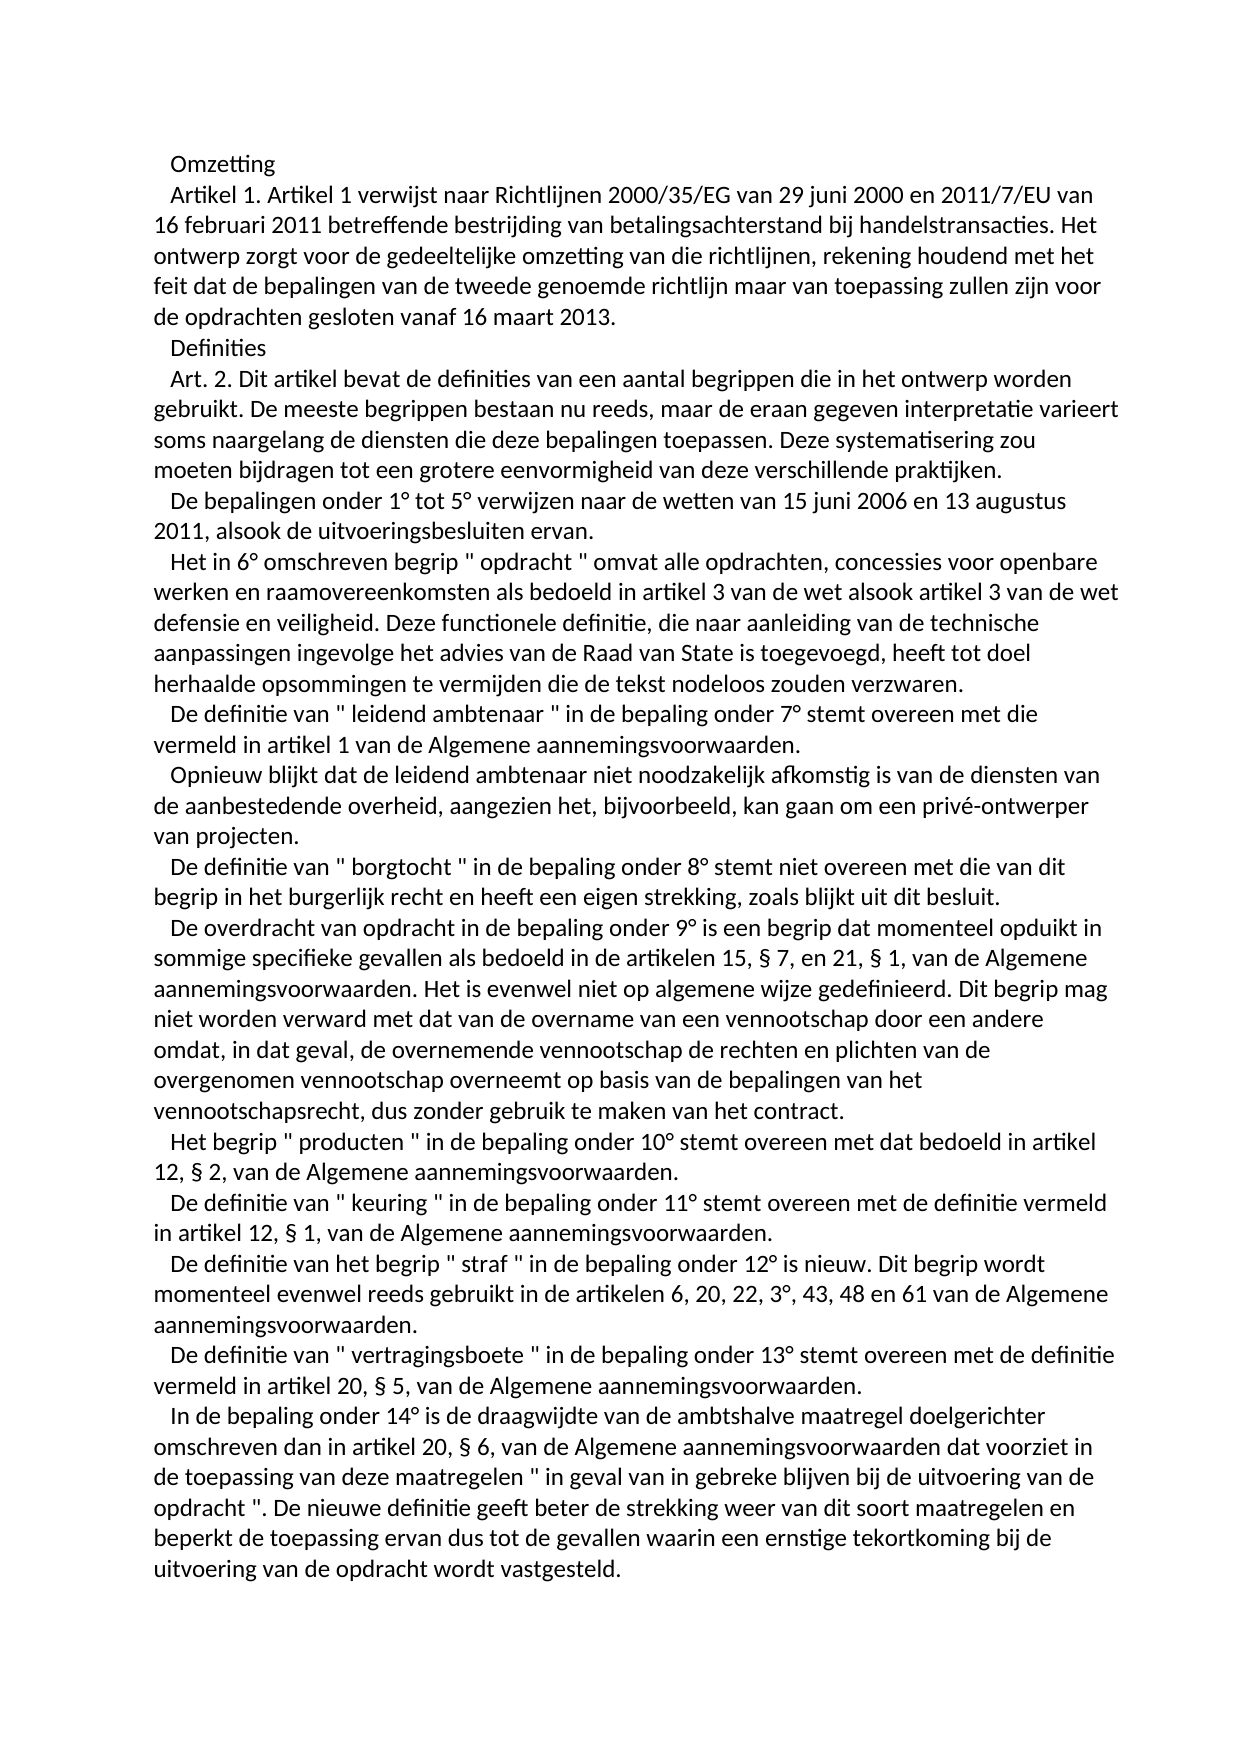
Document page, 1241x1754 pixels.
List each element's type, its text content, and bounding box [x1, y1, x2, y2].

table_cell Artikel 1. Artikel 1 verwijst naar Richtlijnen 2000/35/EG van 29 juni 2000 en 2011/7/EU van 16 februari 2011 betreffende bestrijding van betalingsachterstand bij handelstransacties. Het ontwerp zorgt voor de gedeeltelijke omzetting van die richtlijnen, rekening houdend met het feit dat de bepalingen van de tweede genoemde richtlijn maar van toepassing zullen zijn voor de opdrachten gesloten vanaf 16 maart 2013. [146, 179, 1129, 331]
table_cell De bepalingen onder 1° tot 5° verwijzen naar de wetten van 15 juni 2006 en 13 augustus 2011, alsook de uitvoeringsbesluiten ervan. [146, 485, 1129, 546]
table_cell De definitie van " leidend ambtenaar " in de bepaling onder 7° stemt overeen met die vermeld in artikel 1 van de Algemene aannemingsvoorwaarden. [146, 699, 1129, 759]
table_cell De definitie van " keuring " in de bepaling onder 11° stemt overeen met de definitie vermeld in artikel 12, § 1, van de Algemene aannemingsvoorwaarden. [146, 1187, 1129, 1248]
table_cell De overdracht van opdracht in de bepaling onder 9° is een begrip dat momenteel opduikt in sommige specifieke gevallen als bedoeld in de artikelen 15, § 7, en 21, § 1, van de Algemene aannemingsvoorwaarden. Het is evenwel niet op algemene wijze gedefinieerd. Dit begrip mag niet worden verward met dat van de overname van een vennootschap door een andere omdat, in dat geval, de overnemende vennootschap de rechten en plichten van de overgenomen vennootschap overneemt op basis van de bepalingen van het vennootschapsrecht, dus zonder gebruik te maken van het contract. [146, 912, 1129, 1126]
table_cell Omzetting [146, 148, 1129, 179]
table_cell De definitie van " vertragingsboete " in de bepaling onder 13° stemt overeen met de definitie vermeld in artikel 20, § 5, van de Algemene aannemingsvoorwaarden. [146, 1339, 1129, 1400]
table_cell De definitie van " borgtocht " in de bepaling onder 8° stemt niet overeen met die van dit begrip in het burgerlijk recht en heeft een eigen strekking, zoals blijkt uit dit besluit. [146, 851, 1129, 912]
table_cell Definities [146, 331, 1129, 363]
table_cell In de bepaling onder 14° is de draagwijdte van de ambtshalve maatregel doelgerichter omschreven dan in artikel 20, § 6, van de Algemene aannemingsvoorwaarden dat voorziet in de toepassing van deze maatregelen " in geval van in gebreke blijven bij de uitvoering van de opdracht ". De nieuwe definitie geeft beter de strekking weer van dit soort maatregelen en beperkt de toepassing ervan dus tot de gevallen waarin een ernstige tekortkoming bij de uitvoering van de opdracht wordt vastgesteld. [146, 1400, 1129, 1583]
table_cell De definitie van het begrip " straf " in de bepaling onder 12° is nieuw. Dit begrip wordt momenteel evenwel reeds gebruikt in de artikelen 6, 20, 22, 3°, 43, 48 en 61 van de Algemene aannemingsvoorwaarden. [146, 1248, 1129, 1339]
table_cell Het in 6° omschreven begrip " opdracht " omvat alle opdrachten, concessies voor openbare werken en raamovereenkomsten als bedoeld in artikel 3 van de wet alsook artikel 3 van de wet defensie en veiligheid. Deze functionele definitie, die naar aanleiding van de technische aanpassingen ingevolge het advies van de Raad van State is toegevoegd, heeft tot doel herhaalde opsommingen te vermijden die de tekst nodeloos zouden verzwaren. [146, 546, 1129, 698]
table_cell Opnieuw blijkt dat de leidend ambtenaar niet noodzakelijk afkomstig is van de diensten van de aanbestedende overheid, aangezien het, bijvoorbeeld, kan gaan om een privé-ontwerper van projecten. [146, 760, 1129, 851]
table_cell Het begrip " producten " in de bepaling onder 10° stemt overeen met dat bedoeld in artikel 12, § 2, van de Algemene aannemingsvoorwaarden. [146, 1126, 1129, 1187]
table_cell Art. 2. Dit artikel bevat de definities van een aantal begrippen die in het ontwerp worden gebruikt. De meeste begrippen bestaan nu reeds, maar de eraan gegeven interpretatie varieert soms naargelang de diensten die deze bepalingen toepassen. Deze systematisering zou moeten bijdragen tot een grotere eenvormigheid van deze verschillende praktijken. [146, 363, 1129, 485]
